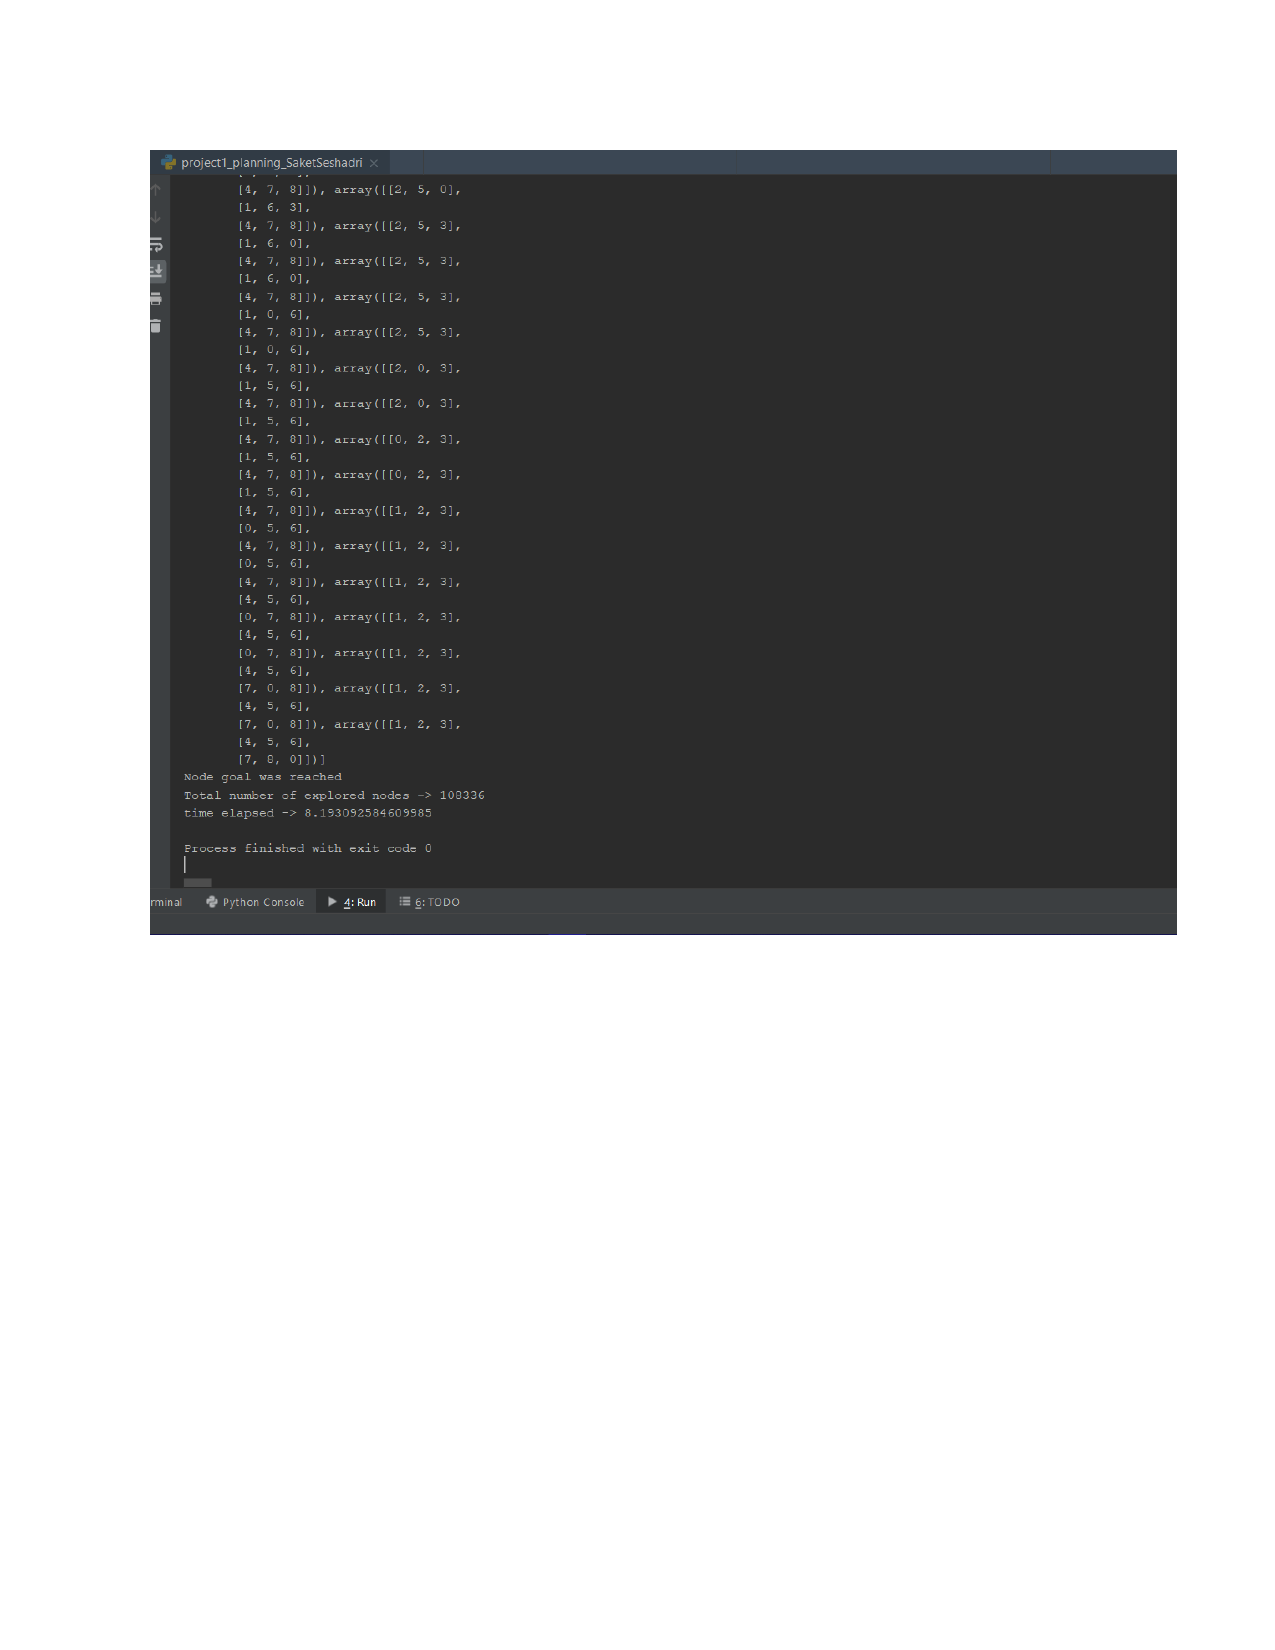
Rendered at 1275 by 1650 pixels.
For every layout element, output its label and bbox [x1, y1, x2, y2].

picture [150, 150, 1177, 935]
